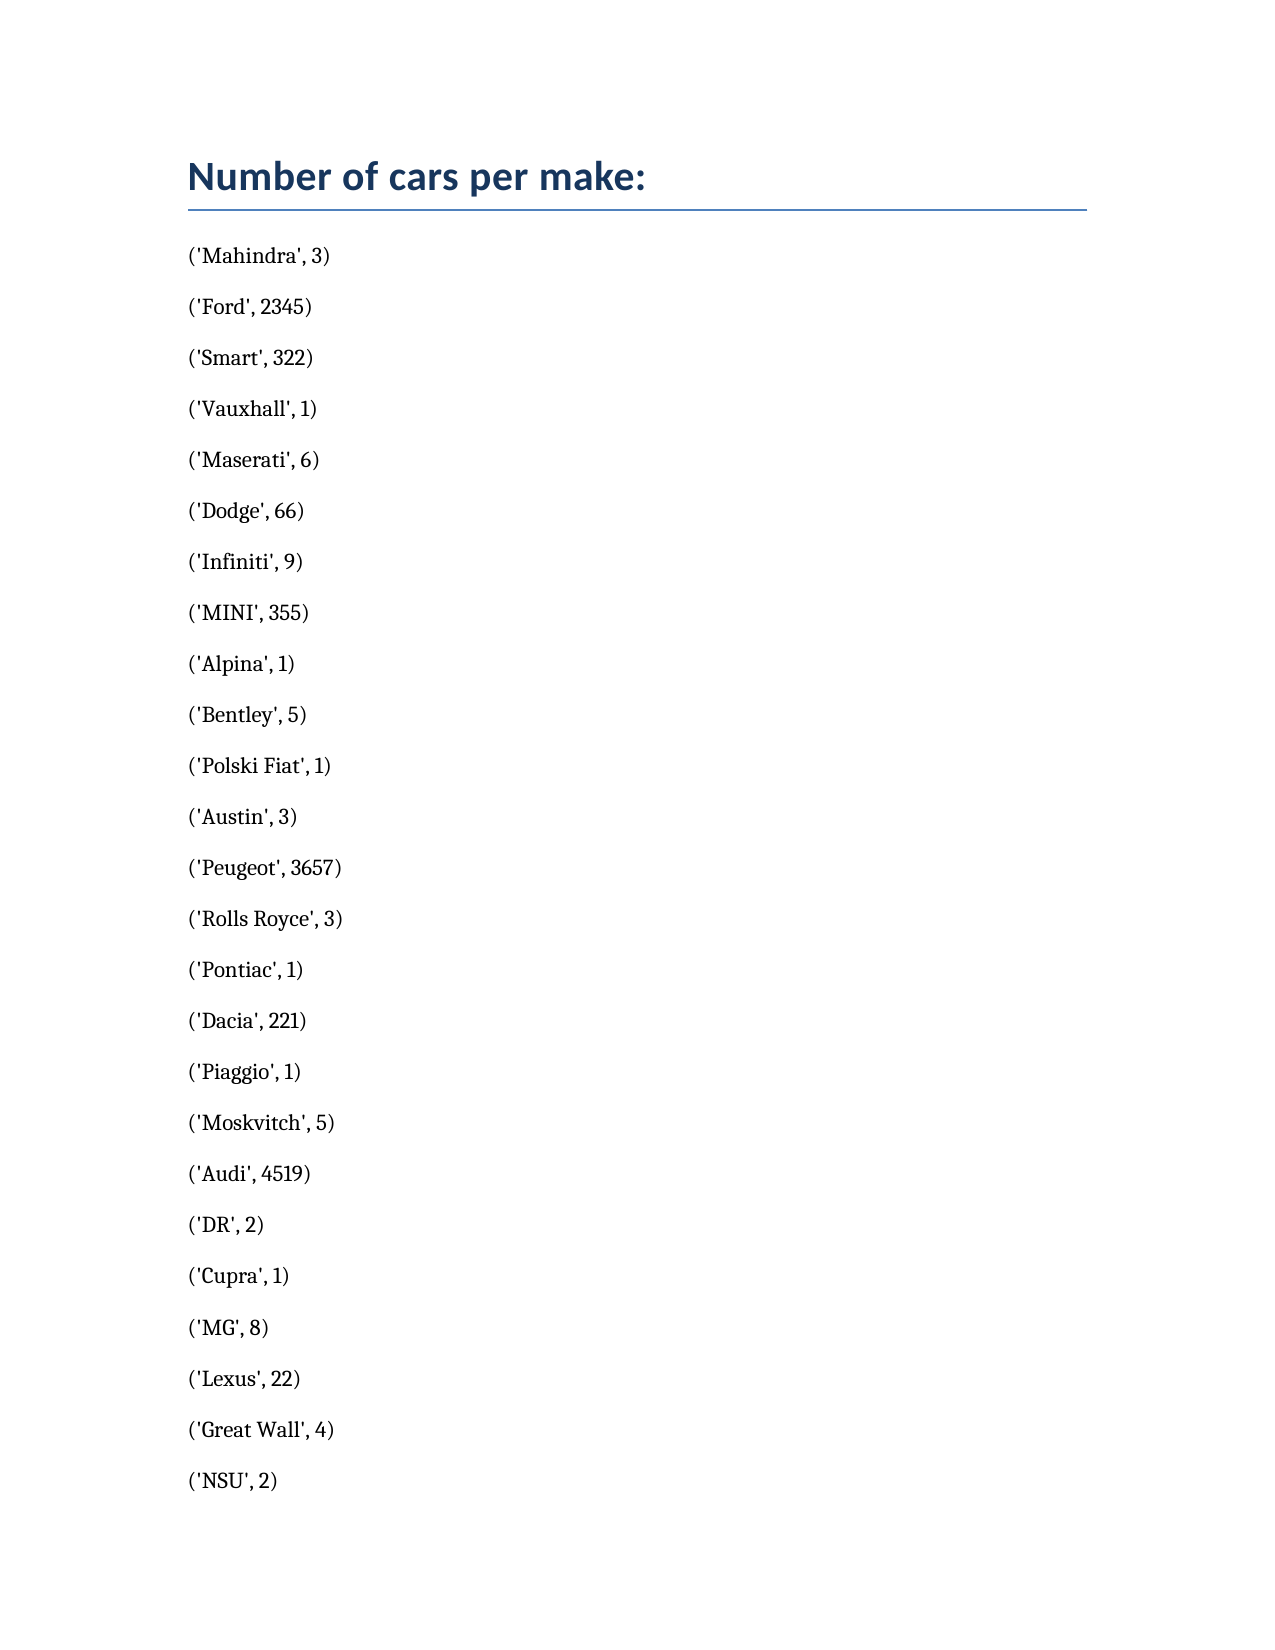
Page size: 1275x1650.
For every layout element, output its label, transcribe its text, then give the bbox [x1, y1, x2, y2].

text ('Piaggio', 1) [187, 1059, 1087, 1086]
title Number of cars per make: [187, 150, 1087, 211]
text ('Bentley', 5) [187, 702, 1087, 728]
text ('Great Wall', 4) [187, 1416, 1087, 1443]
text ('Dodge', 66) [187, 498, 1087, 524]
text ('Pontiac', 1) [187, 957, 1087, 983]
text ('Vauxhall', 1) [187, 396, 1087, 422]
text ('Austin', 3) [187, 804, 1087, 830]
text ('DR', 2) [187, 1212, 1087, 1239]
text ('Smart', 322) [187, 344, 1087, 371]
text ('Infiniti', 9) [187, 549, 1087, 575]
text ('Alpina', 1) [187, 651, 1087, 677]
text ('Audi', 4519) [187, 1161, 1087, 1188]
text ('Lexus', 22) [187, 1365, 1087, 1392]
text ('Moskvitch', 5) [187, 1110, 1087, 1137]
text ('Ford', 2345) [187, 293, 1087, 320]
text ('Cupra', 1) [187, 1263, 1087, 1290]
text ('MINI', 355) [187, 600, 1087, 626]
text ('NSU', 2) [187, 1467, 1087, 1494]
text ('Maserati', 6) [187, 447, 1087, 473]
text ('Peugeot', 3657) [187, 855, 1087, 881]
text ('Dacia', 221) [187, 1008, 1087, 1034]
text ('MG', 8) [187, 1314, 1087, 1341]
text ('Mahindra', 3) [187, 242, 1087, 269]
text ('Rolls Royce', 3) [187, 906, 1087, 932]
text ('Polski Fiat', 1) [187, 753, 1087, 779]
